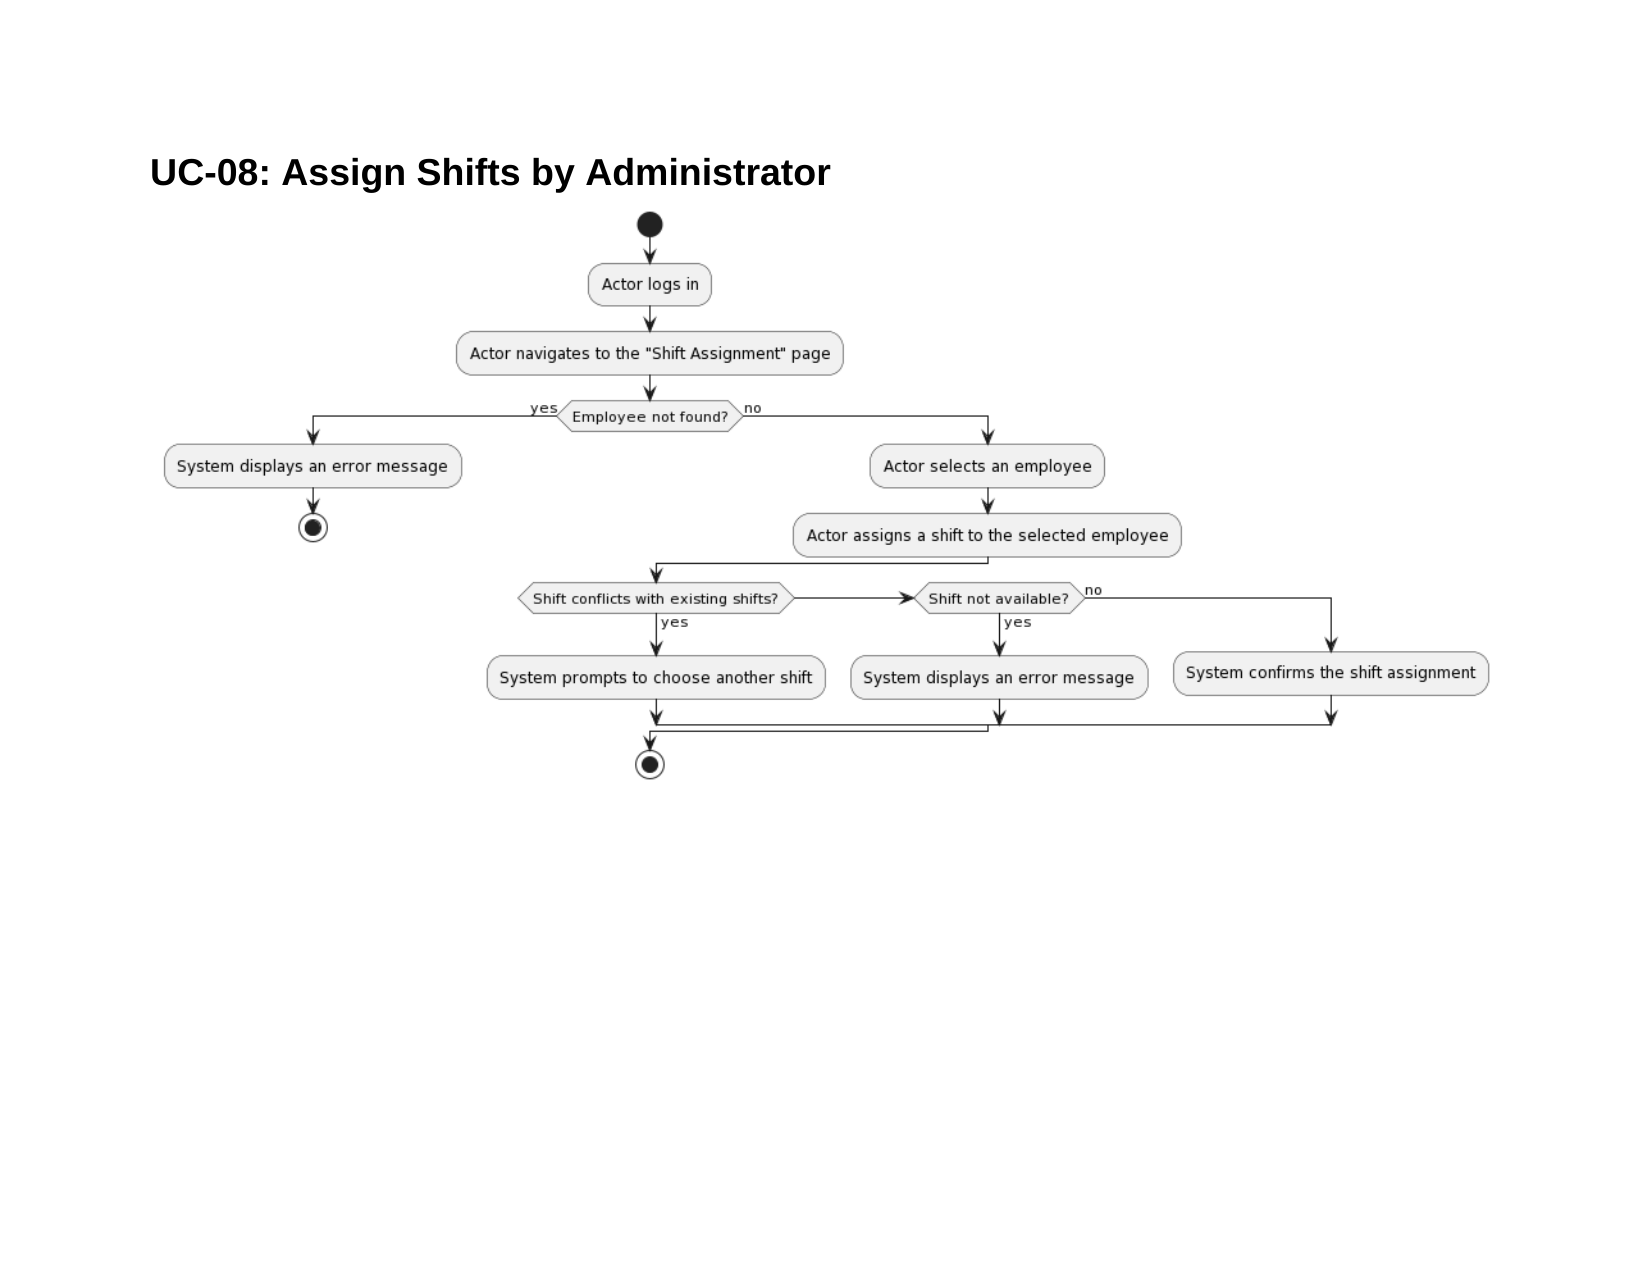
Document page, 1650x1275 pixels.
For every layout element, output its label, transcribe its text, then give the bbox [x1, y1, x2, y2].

text UC-08: Assign Shifts by Administrator [150, 150, 1500, 193]
picture [150, 199, 1500, 791]
